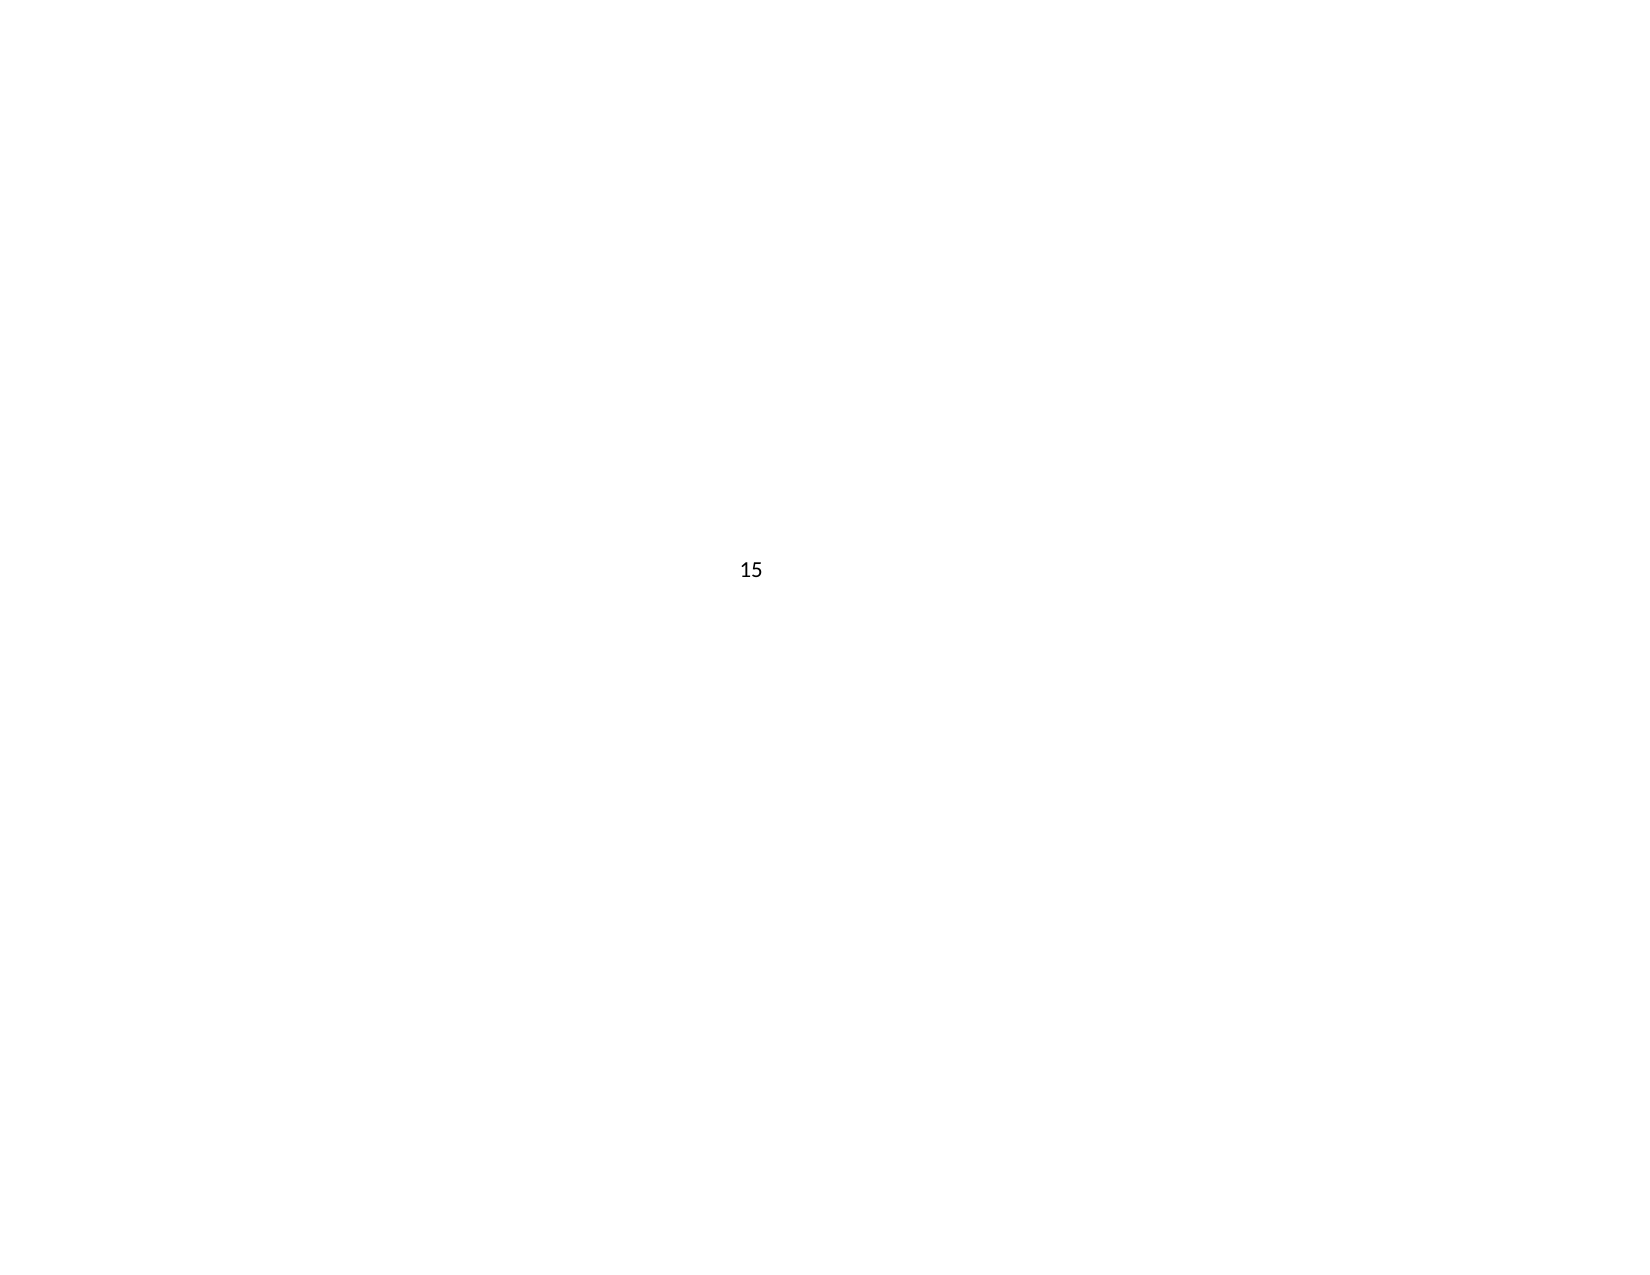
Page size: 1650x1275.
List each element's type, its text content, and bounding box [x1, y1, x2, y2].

text 15 [281, 555, 1221, 583]
